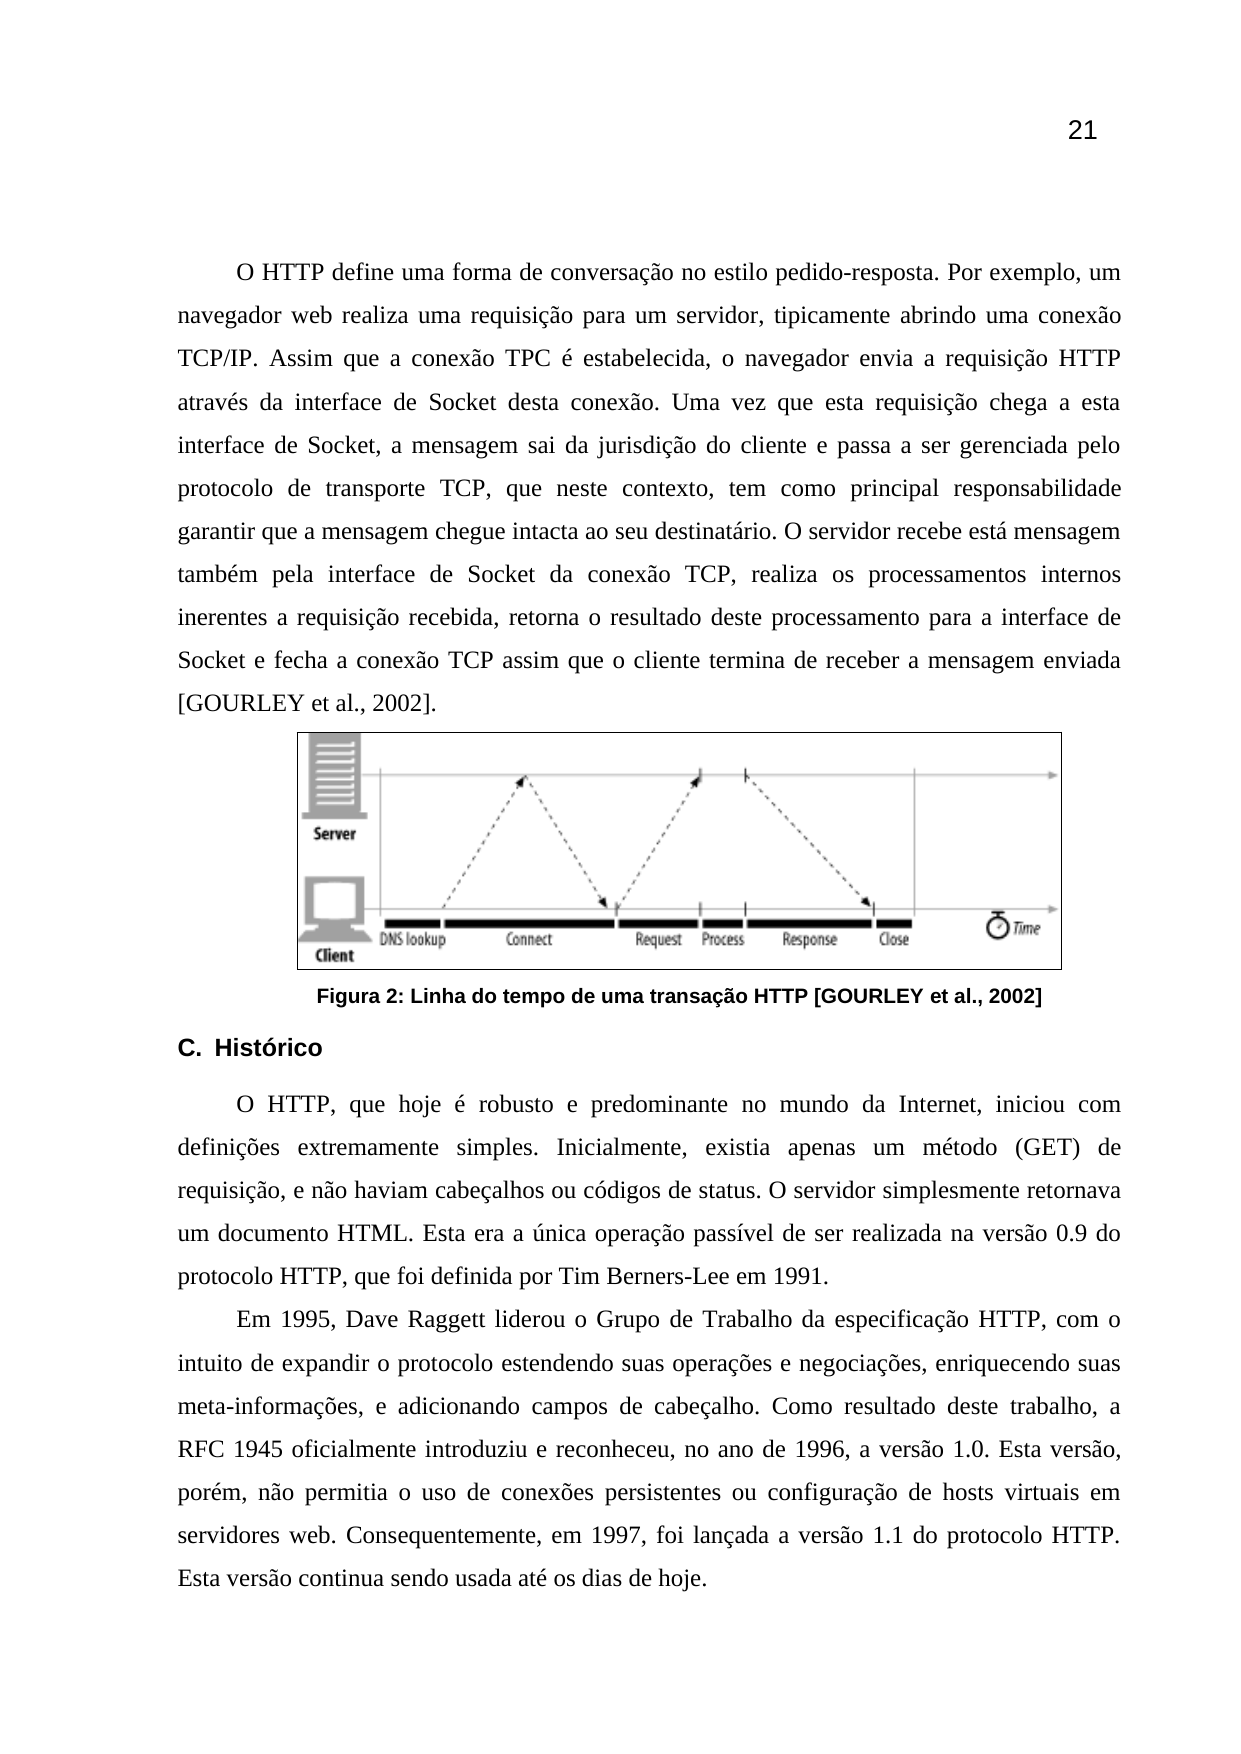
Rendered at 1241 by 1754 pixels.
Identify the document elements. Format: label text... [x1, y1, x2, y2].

list Histórico [177, 1033, 1122, 1062]
picture [298, 733, 1061, 969]
text Figura 2: Linha do tempo de uma transação HTTP [GOURLEY et al., 2002] [177, 984, 1122, 1008]
text O HTTP define uma forma de conversação no estilo pedido-resposta. Por exemplo, um navegador web realiza uma requisição para um servidor, tipicamente abrindo uma conexão TCP/IP. Assim que a conexão TPC é estabelecida, o navegador envia a requisição HTTP através da interface de Socket desta conexão. Uma vez que esta requisição chega a esta interface de Socket, a mensagem sai da jurisdição do cliente e passa a ser gerenciada pelo protocolo de transporte TCP, que neste contexto, tem como principal responsabilidade garantir que a mensagem chegue intacta ao seu destinatário. O servidor recebe está mensagem também pela interface de Socket da conexão TCP, realiza os processamentos internos inerentes a requisição recebida, retorna o resultado deste processamento para a interface de Socket e fecha a conexão TCP assim que o cliente termina de receber a mensagem enviada [GOURLEY et al., 2002]. [177, 257, 1122, 717]
text Em 1995, Dave Raggett liderou o Grupo de Trabalho da especificação HTTP, com o intuito de expandir o protocolo estendendo suas operações e negociações, enriquecendo suas meta-informações, e adicionando campos de cabeçalho. Como resultado deste trabalho, a RFC 1945 oficialmente introduziu e reconheceu, no ano de 1996, a versão 1.0. Esta versão, porém, não permitia o uso de conexões persistentes ou configuração de hosts virtuais em servidores web. Consequentemente, em 1997, foi lançada a versão 1.1 do protocolo HTTP. Esta versão continua sendo usada até os dias de hoje. [177, 1304, 1122, 1592]
text O HTTP, que hoje é robusto e predominante no mundo da Internet, iniciou com definições extremamente simples. Inicialmente, existia apenas um método (GET) de requisição, e não haviam cabeçalhos ou códigos de status. O servidor simplesmente retornava um documento HTML. Esta era a única operação passível de ser realizada na versão 0.9 do protocolo HTTP, que foi definida por Tim Berners-Lee em 1991. [177, 1089, 1122, 1290]
